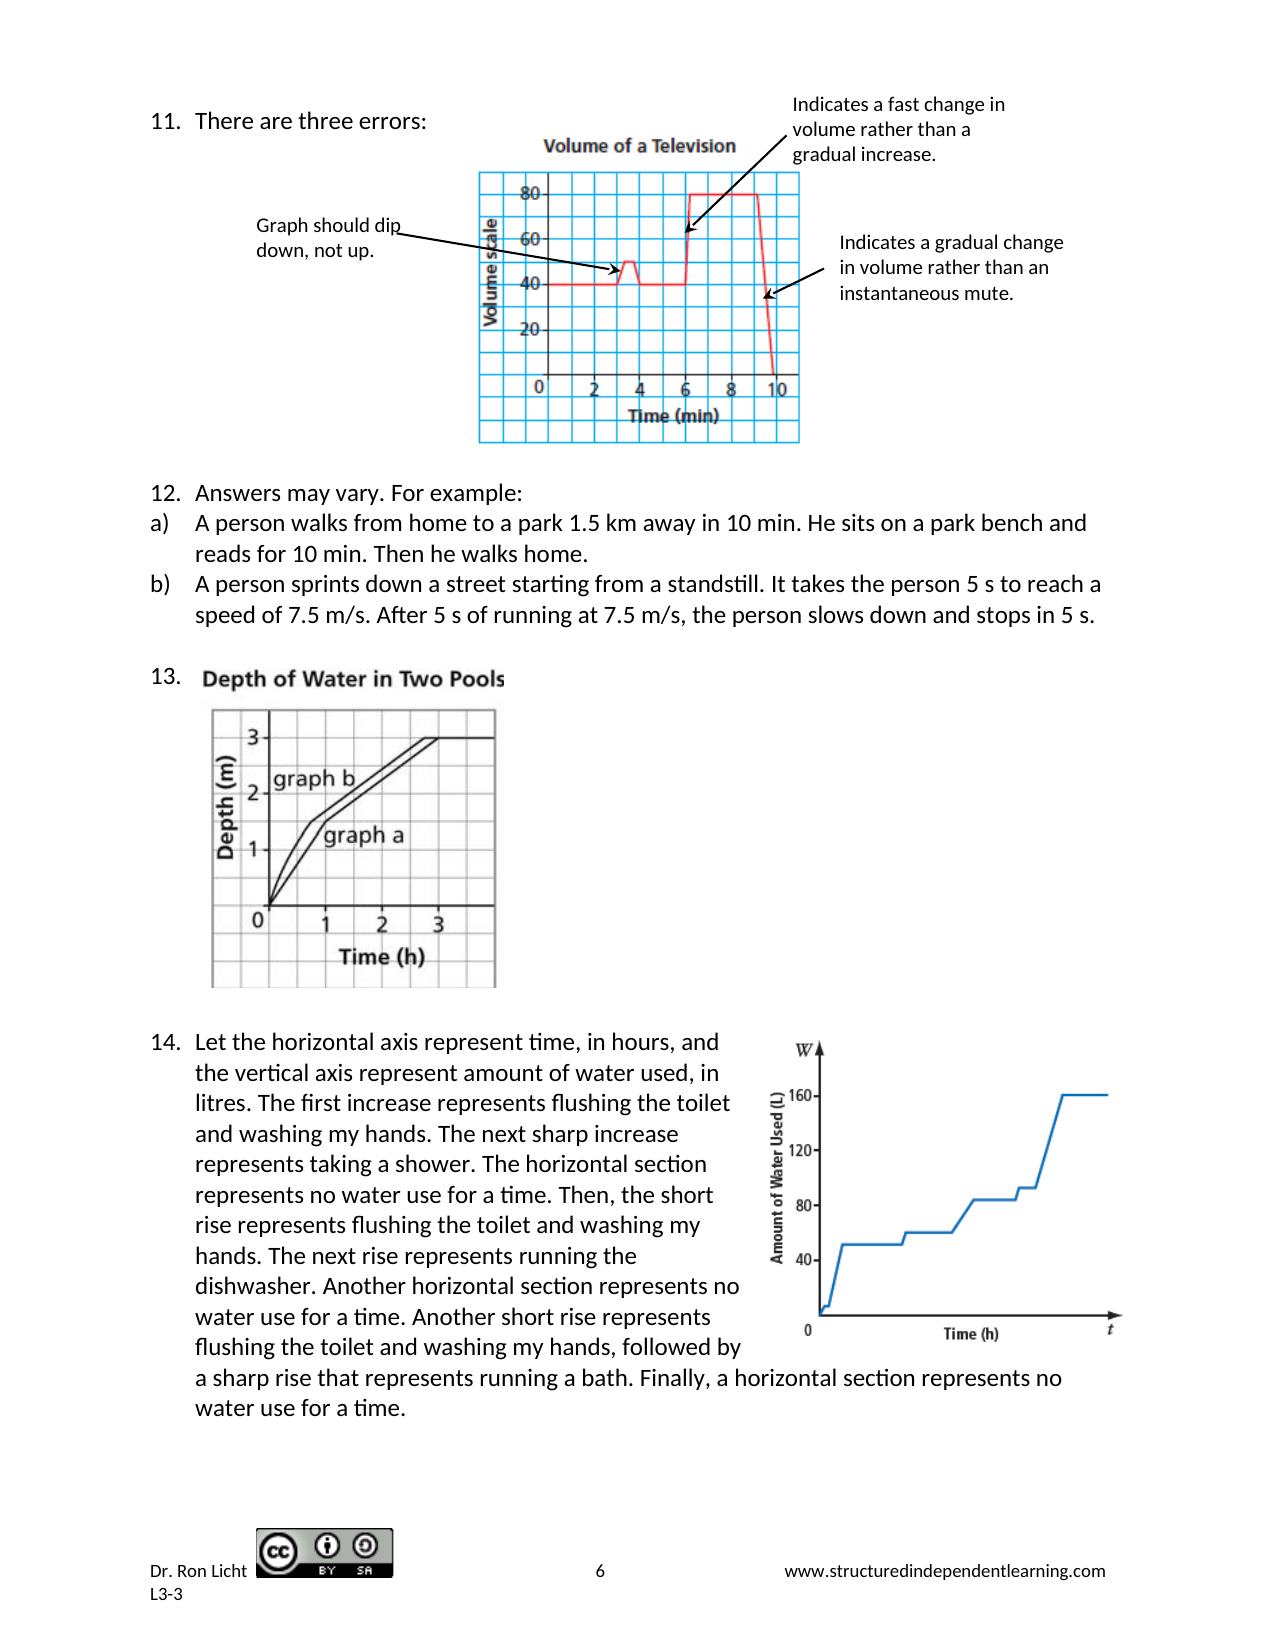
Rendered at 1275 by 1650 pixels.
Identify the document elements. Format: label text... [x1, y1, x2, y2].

picture [762, 1040, 1125, 1348]
text a) A person walks from home to a park 1.5 km away in 10 min. He sits on a park bench and reads for 10 min. Then he walks home. [150, 507, 1125, 568]
text b) A person sprints down a street starting from a standstill. It takes the person 5 s to reach a speed of 7.5 m/s. After 5 s of running at 7.5 m/s, the person slows down and stops in 5 s. [150, 568, 1125, 629]
text 11. There are three errors: [150, 106, 1125, 136]
picture [256, 1528, 394, 1578]
text 13. [150, 660, 1125, 691]
text 12. Answers may vary. For example: [150, 477, 1125, 507]
